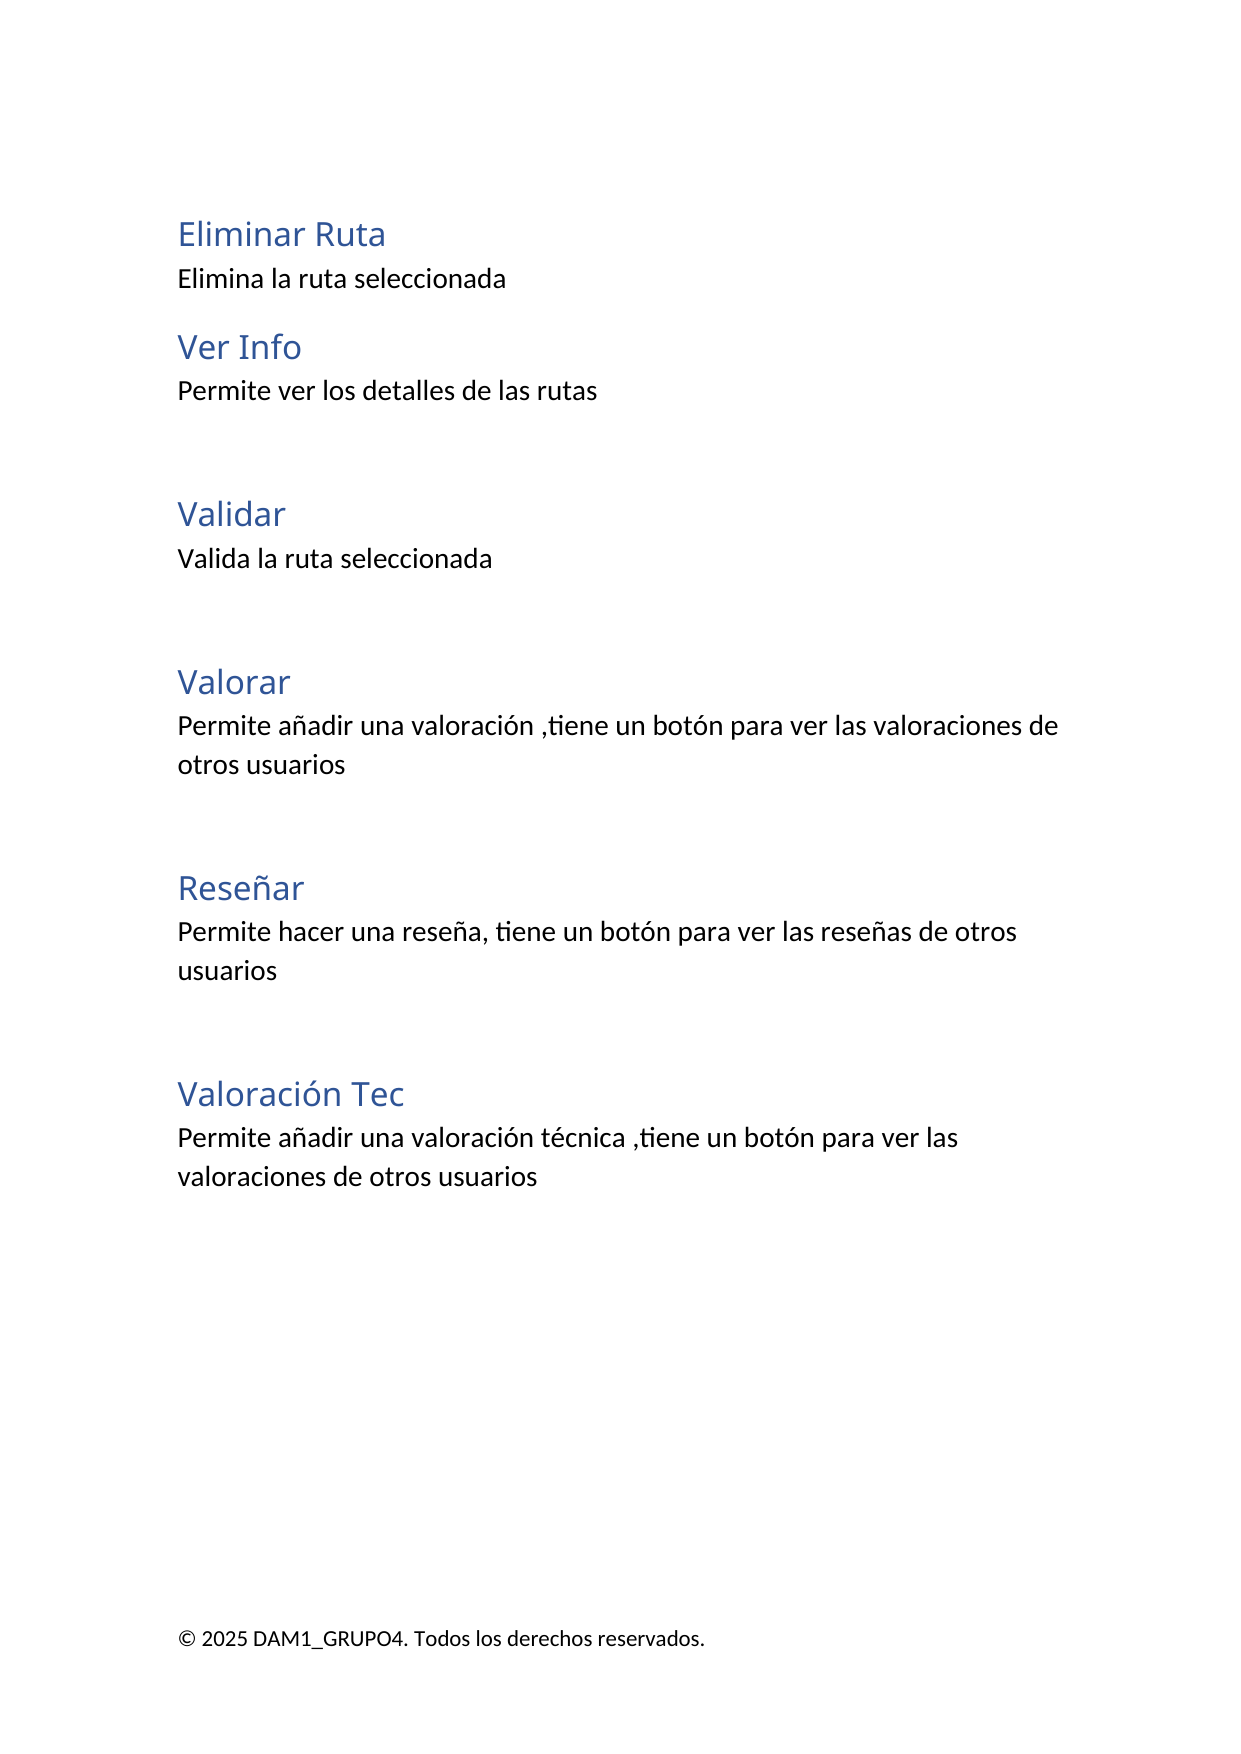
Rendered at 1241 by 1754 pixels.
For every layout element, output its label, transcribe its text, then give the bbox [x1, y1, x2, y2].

text Elimina la ruta seleccionada [177, 260, 1063, 296]
text Permite hacer una reseña, tiene un botón para ver las reseñas de otros usuarios [177, 913, 1063, 987]
text Valida la ruta seleccionada [177, 540, 1063, 576]
subtitle Eliminar Ruta [177, 211, 1063, 256]
subtitle Validar [177, 491, 1063, 536]
subtitle Reseñar [177, 864, 1063, 910]
text Permite añadir una valoración ,tiene un botón para ver las valoraciones de otros usuarios [177, 707, 1063, 781]
subtitle Ver Info [177, 323, 1063, 369]
subtitle Valoración Tec [177, 1070, 1063, 1116]
text Permite ver los detalles de las rutas [177, 372, 1063, 408]
text Permite añadir una valoración técnica ,tiene un botón para ver las valoraciones de otros usuarios [177, 1119, 1063, 1193]
subtitle Valorar [177, 658, 1063, 704]
